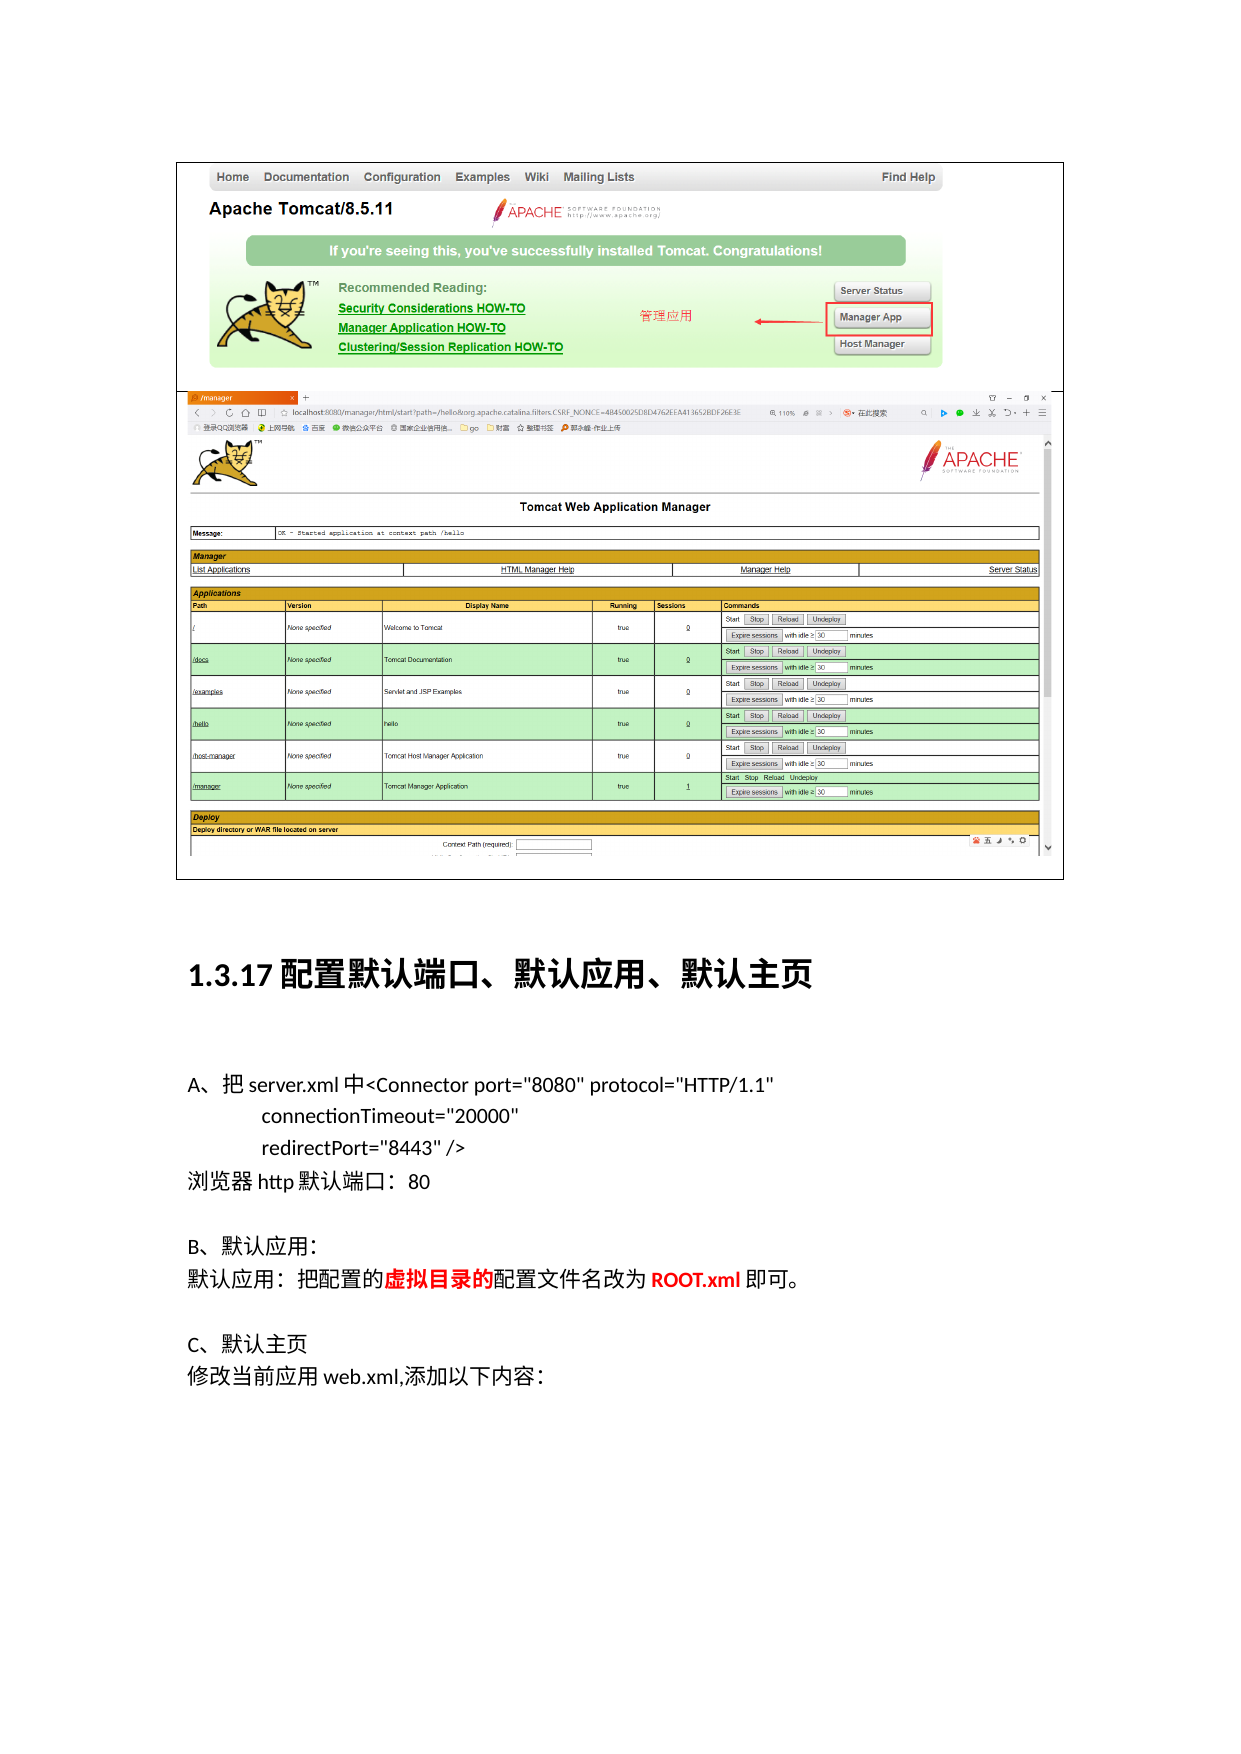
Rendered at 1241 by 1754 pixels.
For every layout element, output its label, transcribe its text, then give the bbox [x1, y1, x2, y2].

text 修改当前应用web.xml,添加以下内容： [187, 1359, 1053, 1391]
text connectionTimeout="20000" [187, 1099, 1053, 1131]
text 默认应用：把配置的虚拟目录的配置文件名改为ROOT.xml即可。 [187, 1261, 1053, 1294]
picture [187, 391, 1052, 856]
text C、默认主页 [187, 1326, 1053, 1359]
table_cell [177, 392, 1063, 879]
table_header [177, 163, 1063, 391]
text 浏览器http默认端口：80 [187, 1164, 1053, 1196]
picture [187, 163, 1052, 381]
text B、默认应用： [187, 1229, 1053, 1261]
text A、把server.xml中<Connector port="8080" protocol="HTTP/1.1" [187, 1066, 1053, 1099]
text redirectPort="8443" /> [187, 1131, 1053, 1164]
subtitle 1.3.17 配置默认端口、默认应用、默认主页 [187, 940, 1053, 1005]
